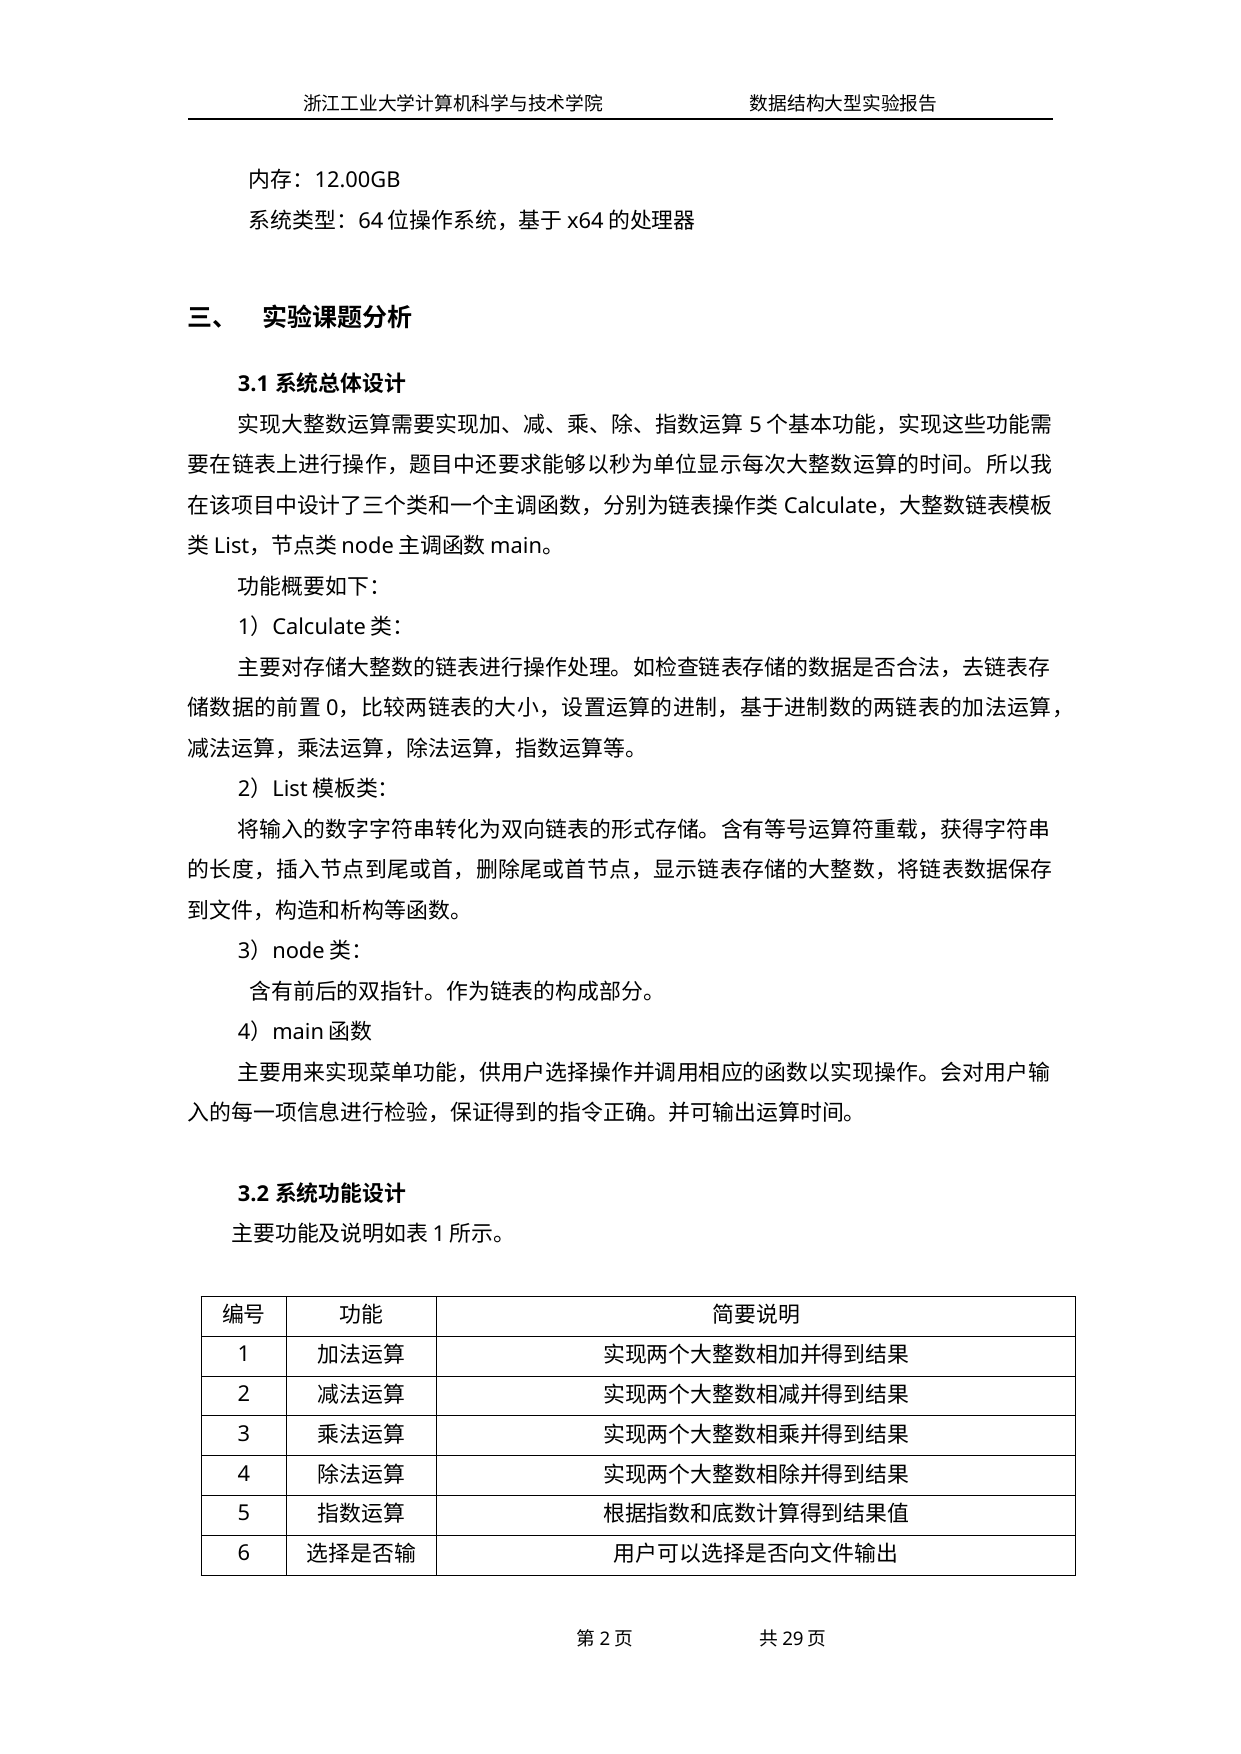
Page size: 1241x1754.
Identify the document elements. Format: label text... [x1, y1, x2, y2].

table_cell 乘法运算 [287, 1416, 436, 1455]
table_header 编号 [202, 1297, 286, 1336]
table_cell 实现两个大整数相乘并得到结果 [437, 1416, 1075, 1455]
table_cell 2 [202, 1377, 286, 1415]
table_cell 6 [202, 1536, 286, 1574]
list 实验课题分析 [187, 283, 1053, 348]
list node类： [187, 933, 1053, 966]
text 主要对存储大整数的链表进行操作处理。如检查链表存储的数据是否合法，去链表存储数据的前置0，比较两链表的大小，设置运算的进制，基于进制数的两链表的加法运算，减法运算，乘法运算，除法运算，指数运算等。 [187, 649, 1053, 763]
text 主要用来实现菜单功能，供用户选择操作并调用相应的函数以实现操作。会对用户输入的每一项信息进行检验，保证得到的指令正确。并可输出运算时间。 [187, 1054, 1053, 1127]
table_header 功能 [287, 1297, 436, 1336]
text 3.1 系统总体设计 [187, 366, 1053, 398]
table_cell 实现两个大整数相减并得到结果 [437, 1377, 1075, 1415]
table_cell 根据指数和底数计算得到结果值 [437, 1496, 1075, 1535]
list main函数 [187, 1014, 1053, 1046]
text 主要功能及说明如表1所示。 [187, 1216, 1053, 1248]
list Calculate类： [187, 609, 1053, 641]
table_cell 指数运算 [287, 1496, 436, 1535]
text 功能概要如下： [187, 568, 1053, 601]
table_cell 除法运算 [287, 1456, 436, 1495]
table_cell 3 [202, 1416, 286, 1455]
list List模板类： [187, 771, 1053, 803]
text 内存：12.00GB [187, 162, 1053, 194]
table_cell 1 [202, 1337, 286, 1376]
table_cell 4 [202, 1456, 286, 1495]
table_cell 实现两个大整数相除并得到结果 [437, 1456, 1075, 1495]
text 含有前后的双指针。作为链表的构成部分。 [238, 973, 1053, 1006]
text 3.2 系统功能设计 [187, 1175, 1053, 1208]
table_cell 5 [202, 1496, 286, 1535]
table_cell 加法运算 [287, 1337, 436, 1376]
table_cell 用户可以选择是否向文件输出 计算结果 [437, 1536, 1075, 1574]
table_header 简要说明 [437, 1297, 1075, 1336]
text 实现大整数运算需要实现加、减、乘、除、指数运算5个基本功能，实现这些功能需要在链表上进行操作，题目中还要求能够以秒为单位显示每次大整数运算的时间。所以我在该项目中设计了三个类和一个主调函数，分别为链表操作类Calculate，大整数链表模板类List，节点类node主调函数main。 [187, 406, 1053, 561]
table_cell 减法运算 [287, 1377, 436, 1415]
table_cell 实现两个大整数相加并得到结果 [437, 1337, 1075, 1376]
text 系统类型：64位操作系统，基于x64的处理器 [187, 202, 1053, 235]
table_cell 选择是否输出至文件 [287, 1536, 436, 1574]
text 将输入的数字字符串转化为双向链表的形式存储。含有等号运算符重载，获得字符串的长度，插入节点到尾或首，删除尾或首节点，显示链表存储的大整数，将链表数据保存到文件，构造和析构等函数。 [187, 811, 1053, 925]
